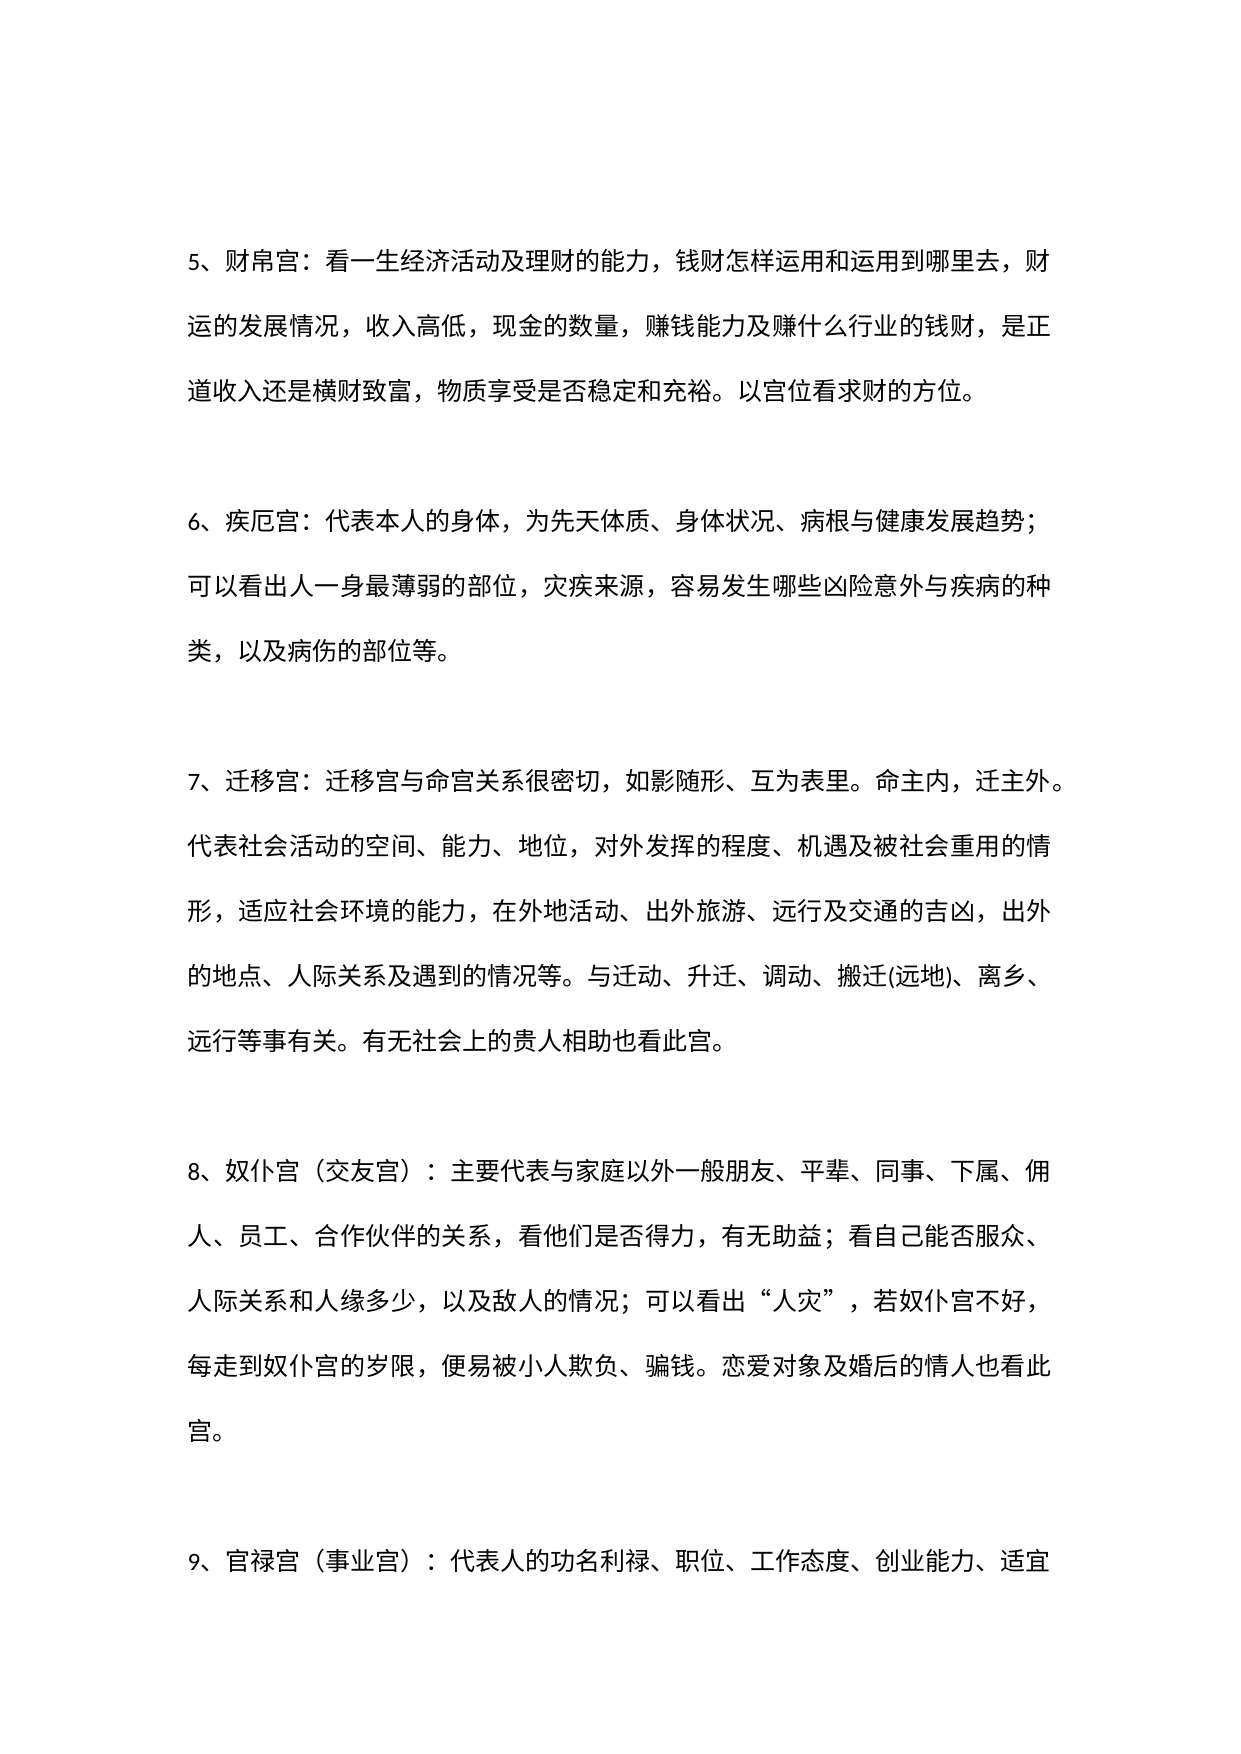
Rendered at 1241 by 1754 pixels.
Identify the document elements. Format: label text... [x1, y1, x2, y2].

text 5、财帛宫：看一生经济活动及理财的能力，钱财怎样运用和运用到哪里去，财运的发展情况，收入高低，现金的数量，赚钱能力及赚什么行业的钱财，是正道收入还是横财致富，物质享受是否稳定和充裕。以宫位看求财的方位。 [187, 227, 1053, 422]
text 6、疾厄宫：代表本人的身体，为先天体质、身体状况、病根与健康发展趋势；可以看出人一身最薄弱的部位，灾疾来源，容易发生哪些凶险意外与疾病的种类，以及病伤的部位等。 [187, 487, 1053, 682]
text 7、迁移宫：迁移宫与命宫关系很密切，如影随形、互为表里。命主内，迁主外。代表社会活动的空间、能力、地位，对外发挥的程度、机遇及被社会重用的情形，适应社会环境的能力，在外地活动、出外旅游、远行及交通的吉凶，出外的地点、人际关系及遇到的情况等。与迁动、升迁、调动、搬迁(远地)、离乡、远行等事有关。有无社会上的贵人相助也看此宫。 [187, 747, 1053, 1072]
text 8、奴仆宫（交友宫）：主要代表与家庭以外一般朋友、平辈、同事、下属、佣人、员工、合作伙伴的关系，看他们是否得力，有无助益；看自己能否服众、人际关系和人缘多少，以及敌人的情况；可以看出“人灾”，若奴仆宫不好，每走到奴仆宫的岁限，便易被小人欺负、骗钱。恋爱对象及婚后的情人也看此宫。 [187, 1137, 1053, 1462]
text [187, 1527, 1053, 1592]
